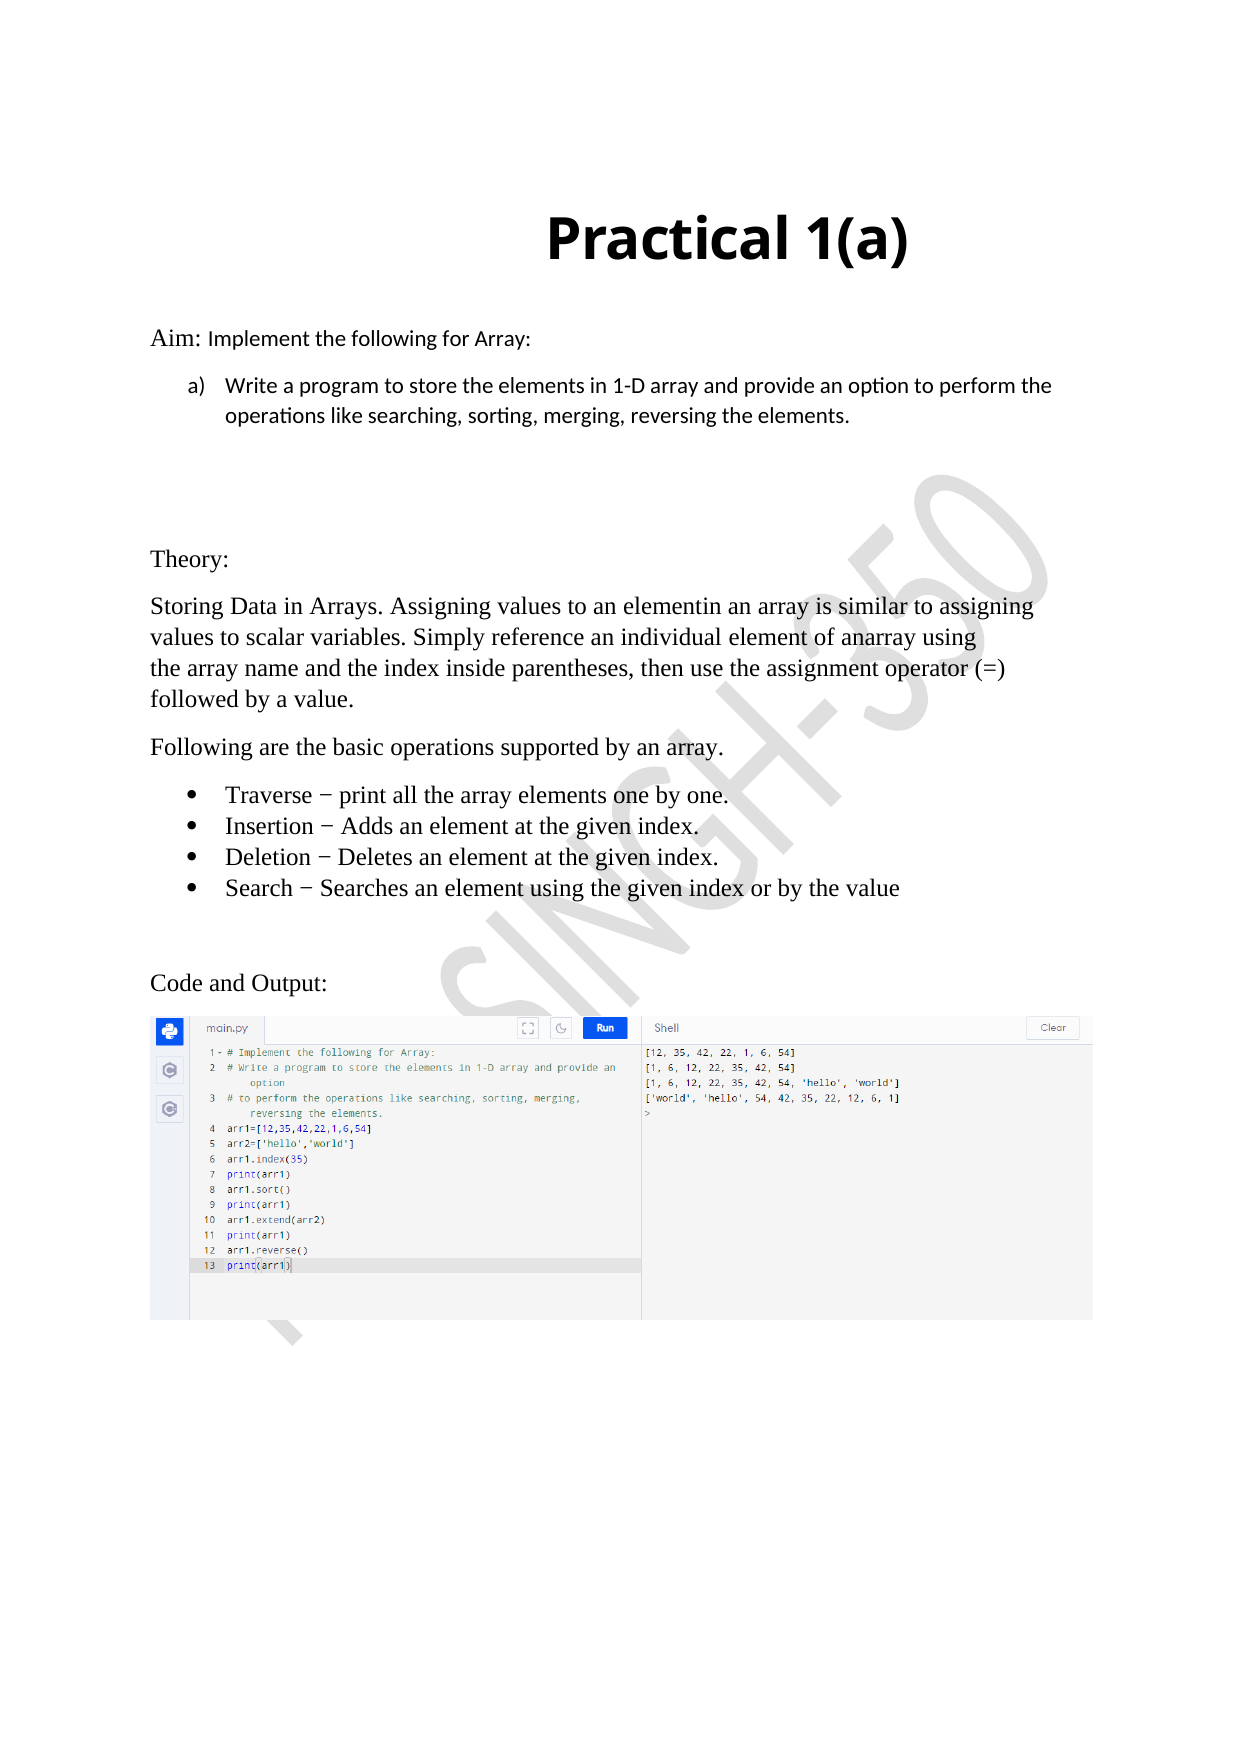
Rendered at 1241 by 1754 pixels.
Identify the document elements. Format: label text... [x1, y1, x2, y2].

text Theory: [150, 544, 1093, 572]
list Traverse − print all the array elements one by one. [187, 780, 1093, 809]
list Search − Searches an element using the given index or by the value [187, 873, 1093, 902]
list Deletion − Deletes an element at the given index. [187, 842, 1093, 871]
picture [150, 1016, 1093, 1320]
text Storing Data in Arrays. Assigning values to an elementin an array is similar to assigning values to scalar variables. Simply reference an individual element of anarray using the array name and the index inside parentheses, then use the assignment operator (=) followed by a value. [150, 591, 1093, 713]
text Code and Output: [150, 968, 1093, 997]
title Practical 1(a) [150, 197, 1093, 276]
text Aim: Implement the following for Array: [150, 323, 1093, 352]
text Following are the basic operations supported by an array. [150, 732, 1093, 761]
list Write a program to store the elements in 1-D array and provide an option to perform the operations like searching, sorting, merging, reversing the elements. [187, 371, 1093, 429]
list Insertion − Adds an element at the given index. [187, 811, 1093, 840]
